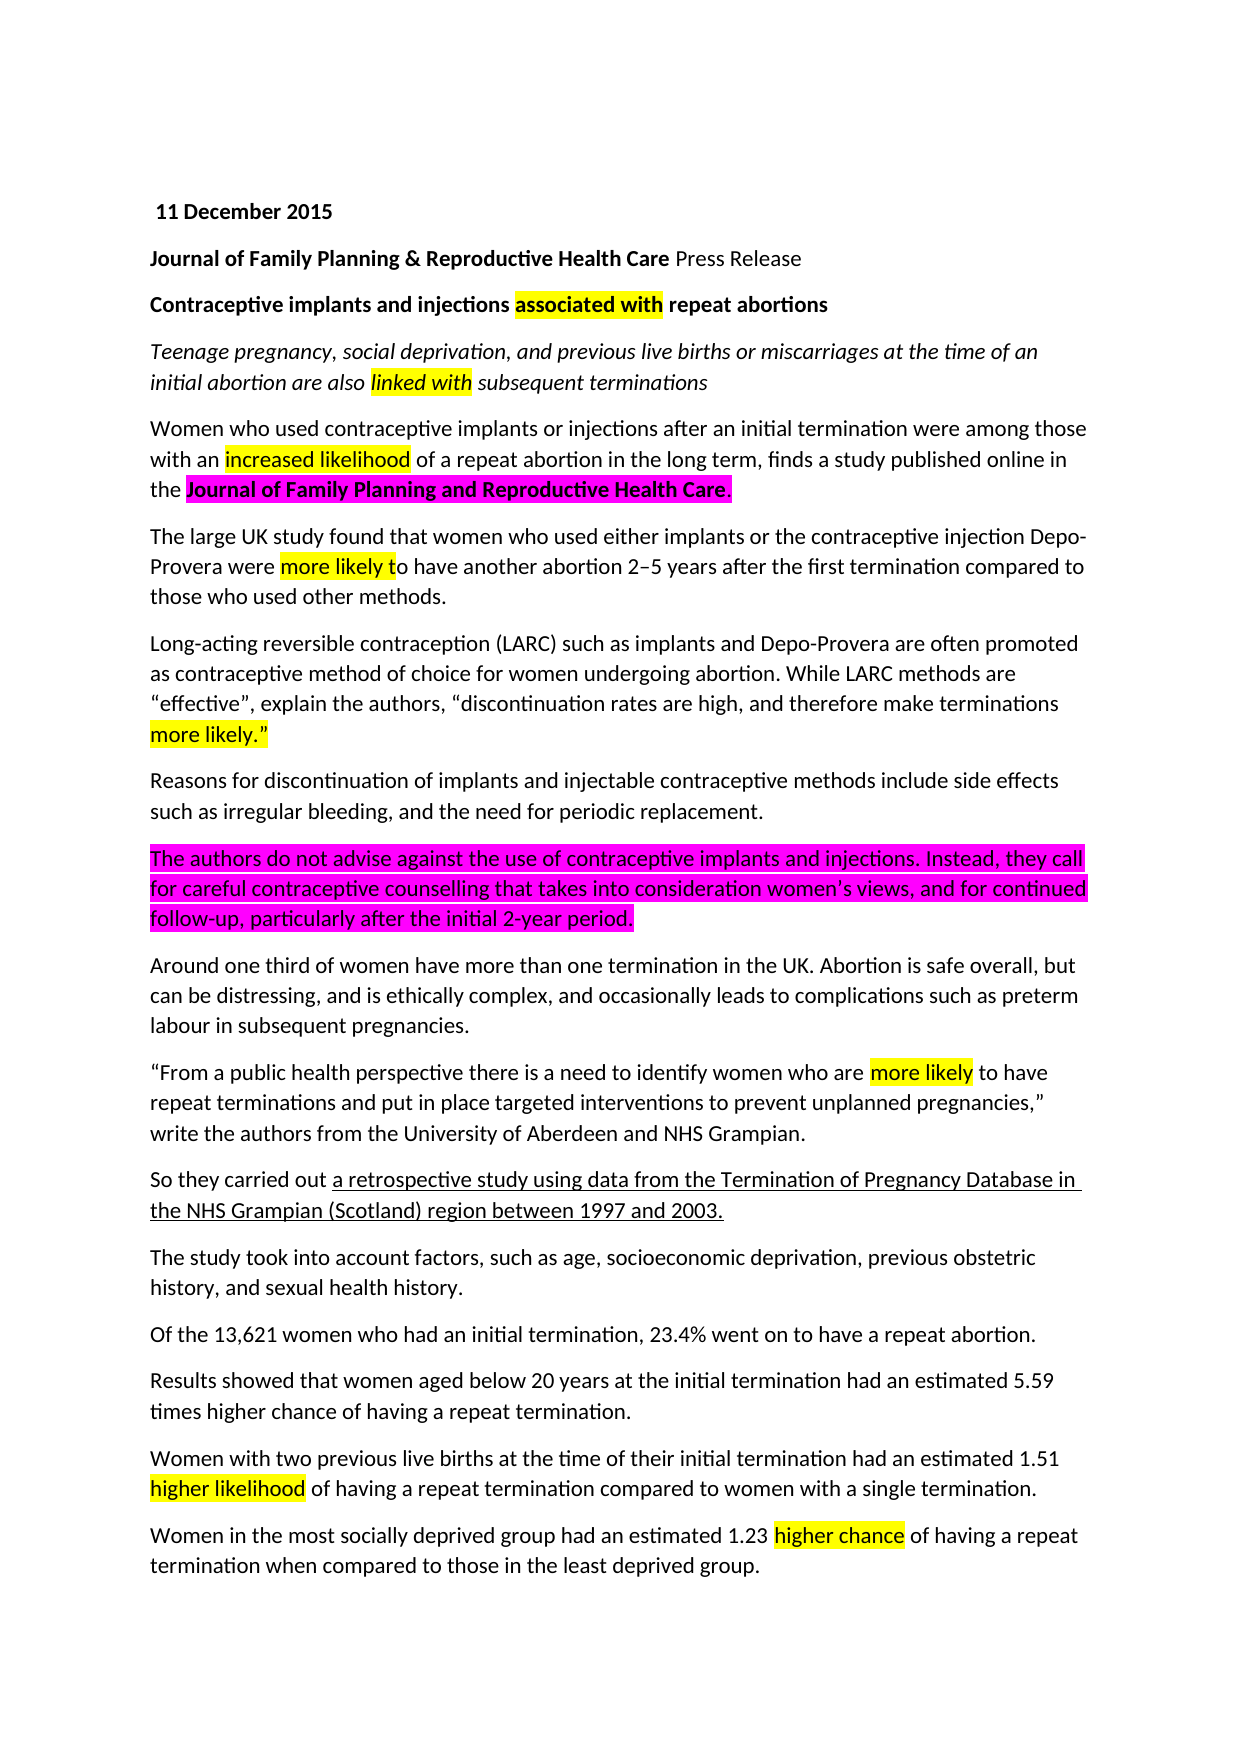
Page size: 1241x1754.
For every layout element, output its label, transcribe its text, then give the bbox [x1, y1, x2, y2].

text The large UK study found that women who used either implants or the contraceptive injection Depo-Provera were more likely to have another abortion 2–5 years after the first termination compared to those who used other methods. [150, 522, 1090, 610]
text Long-acting reversible contraception (LARC) such as implants and Depo-Provera are often promoted as contraceptive method of choice for women undergoing abortion. While LARC methods are “effective”, explain the authors, “discontinuation rates are high, and therefore make terminations more likely.” [150, 629, 1090, 748]
text The authors do not advise against the use of contraceptive implants and injections. Instead, they call for careful contraceptive counselling that takes into consideration women’s views, and for continued follow-up, particularly after the initial 2-year period. [150, 844, 1090, 932]
text Reasons for discontinuation of implants and injectable contraceptive methods include side effects such as irregular bleeding, and the need for periodic replacement. [150, 767, 1090, 825]
text Women with two previous live births at the time of their initial termination had an estimated 1.51 higher likelihood of having a repeat termination compared to women with a single termination. [150, 1444, 1090, 1502]
text Women who used contraceptive implants or injections after an initial termination were among those with an increased likelihood of a repeat abortion in the long term, finds a study published online in the Journal of Family Planning and Reproductive Health Care. [150, 414, 1090, 503]
text “From a public health perspective there is a need to identify women who are more likely to have repeat terminations and put in place targeted interventions to prevent unplanned pregnancies,” write the authors from the University of Aberdeen and NHS Grampian. [150, 1058, 1090, 1147]
text Teenage pregnancy, social deprivation, and previous live births or miscarriages at the time of an initial abortion are also linked with subsequent terminations [150, 337, 1090, 396]
text 11 December 2015 [150, 197, 1090, 225]
text Contraceptive implants and injections associated with repeat abortions [663, 291, 1090, 319]
text Of the 13,621 women who had an initial termination, 23.4% went on to have a repeat abortion. [150, 1320, 1090, 1348]
text Results showed that women aged below 20 years at the initial termination had an estimated 5.59 times higher chance of having a repeat termination. [150, 1367, 1090, 1425]
text Around one third of women have more than one termination in the UK. Abortion is safe overall, but can be distressing, and is ethically complex, and occasionally leads to complications such as preterm labour in subsequent pregnancies. [150, 951, 1090, 1039]
text Women in the most socially deprived group had an estimated 1.23 higher chance of having a repeat termination when compared to those in the least deprived group. [150, 1521, 1090, 1579]
text The study took into account factors, such as age, socioeconomic deprivation, previous obstetric history, and sexual health history. [150, 1243, 1090, 1301]
text Contraceptive implants and injections associated with repeat abortions [150, 291, 515, 319]
text So they carried out a retrospective study using data from the Termination of Pregnancy Database in the NHS Grampian (Scotland) region between 1997 and 2003. [150, 1166, 1090, 1224]
text Journal of Family Planning & Reproductive Health Care Press Release [150, 244, 1090, 272]
